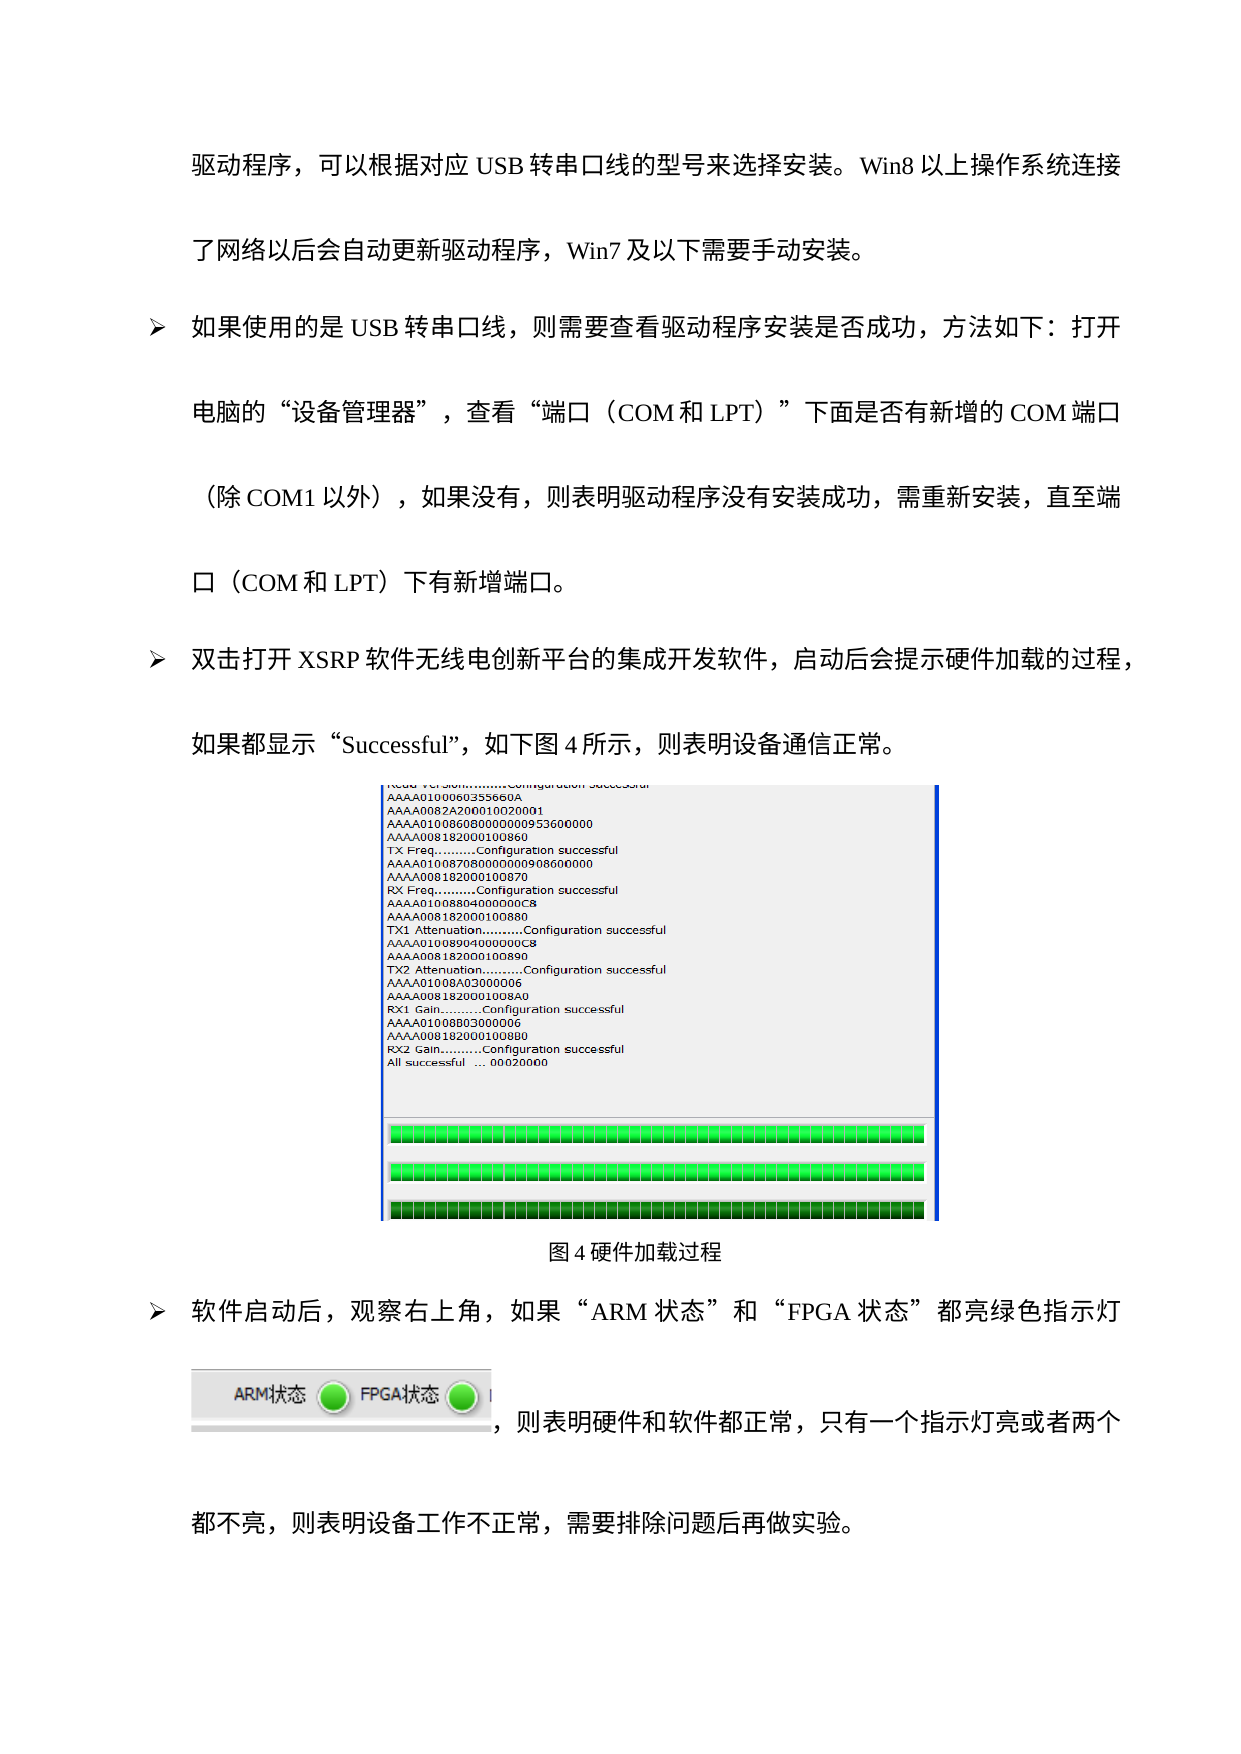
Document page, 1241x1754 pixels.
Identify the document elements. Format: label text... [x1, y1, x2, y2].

list 双击打开XSRP软件无线电创新平台的集成开发软件，启动后会提示硬件加载的过程，如果都显示“Successful”，如下图4所示，则表明设备通信正常。 [148, 623, 1122, 776]
list 软件启动后，观察右上角，如果“ARM状态”和“FPGA状态”都亮绿色指示灯，则表明硬件和软件都正常，只有一个指示灯亮或者两个都不亮，则表明设备工作不正常，需要排除问题后再做实验。 [148, 1276, 1122, 1556]
list 如果使用的是USB转串口线，则需要查看驱动程序安装是否成功，方法如下：打开电脑的“设备管理器”，查看“端口（COM和LPT）”下面是否有新增的COM端口（除COM1以外），如果没有，则表明驱动程序没有安装成功，需重新安装，直至端口（COM和LPT）下有新增端口。 [148, 292, 1122, 614]
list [148, 130, 1122, 283]
picture [191, 1369, 492, 1432]
text 图4 硬件加载过程 [148, 1234, 1122, 1268]
picture [380, 785, 939, 1221]
